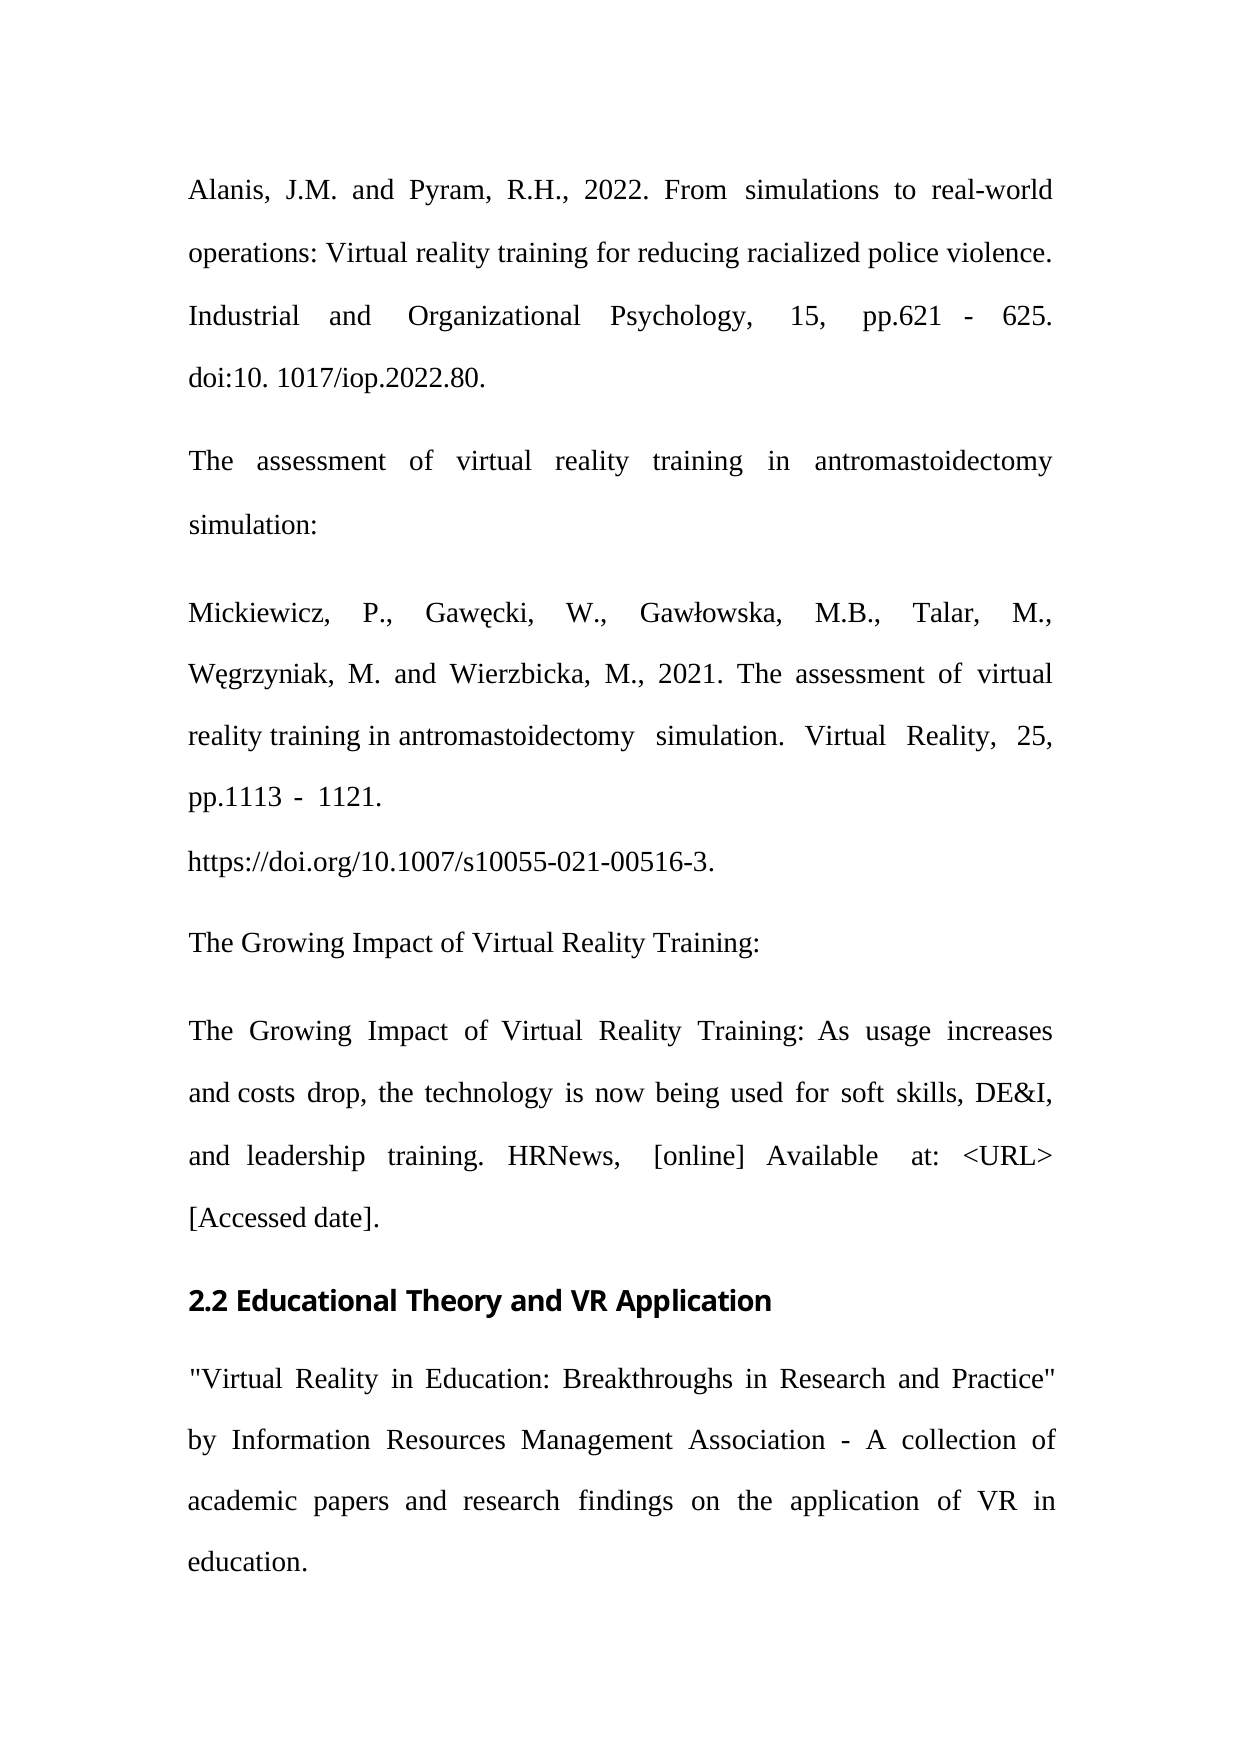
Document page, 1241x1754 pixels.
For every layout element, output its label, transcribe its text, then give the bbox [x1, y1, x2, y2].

text The assessment of virtual reality training in antromastoidectomy [188, 449, 1056, 475]
text simulation: [189, 513, 1056, 540]
text The Growing Impact of Virtual Reality Training: As usage increases and costs drop, the technology is now being used for soft skills, DE&I, and leadership training. HRNews, [online] Available at: <URL> [Accessed date]. [188, 1013, 1053, 1234]
text "Virtual Reality in Education: Breakthroughs in Research and Practice" by Information Resources Management Association - A collection of academic papers and research findings on the application of VR in education. [187, 1361, 1056, 1578]
text https://doi.org/10.1007/s10055-021-00516-3. [187, 850, 1056, 877]
text Mickiewicz, P., Gawęcki, W., Gawłowska, M.B., Talar, M., Węgrzyniak, M. and Wierzbicka, M., 2021. The assessment of virtual reality training in antromastoidectomy simulation. Virtual Reality, 25, pp.1113 - 1121. [188, 595, 1053, 813]
text 2.2 Educational Theory and VR Application [188, 1289, 1056, 1316]
text Alanis, J.M. and Pyram, R.H., 2022. From simulations to real-world operations: Virtual reality training for reducing racialized police violence. Industrial and Organizational Psychology, 15, pp.621 - 625. doi:10. 1017/iop.2022.80. [188, 172, 1053, 394]
text The Growing Impact of Virtual Reality Training: [188, 932, 1056, 958]
